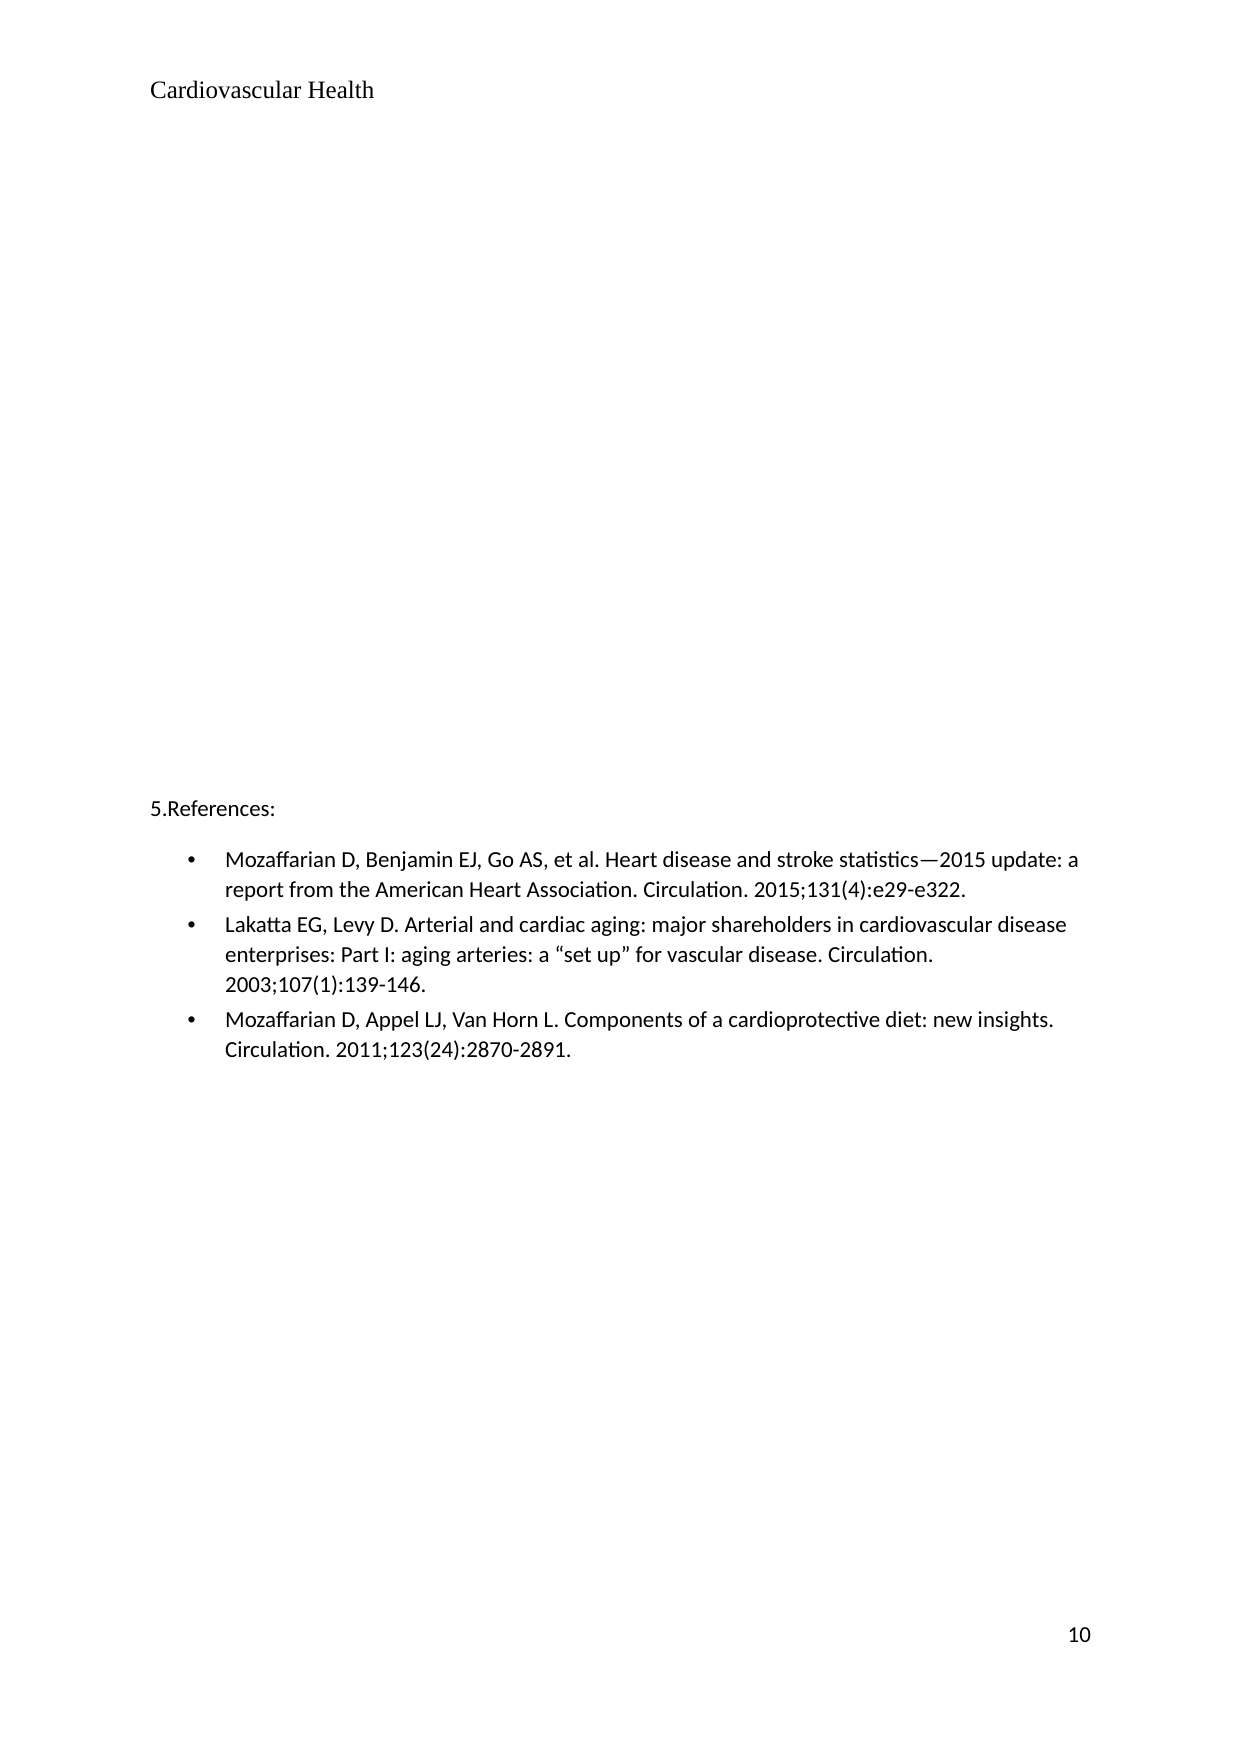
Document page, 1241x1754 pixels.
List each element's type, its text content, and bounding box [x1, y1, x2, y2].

text Circulation. 2011;123(24):2870-2891. [225, 1035, 1090, 1063]
list Lakatta EG, Levy D. Arterial and cardiac aging: major shareholders in cardiovascular disease enterprises: Part I: aging arteries: a “set up” for vascular disease. Circulation. 2003;107(1):139-146. [187, 910, 1090, 998]
list Mozaffarian D, Appel LJ, Van Horn L. Components of a cardioprotective diet: new insights. [187, 1005, 1090, 1033]
list Mozaffarian D, Benjamin EJ, Go AS, et al. Heart disease and stroke statistics—2015 update: a report from the American Heart Association. Circulation. 2015;131(4):e29-e322. [187, 846, 1090, 903]
subtitle 5.References: [150, 794, 1090, 822]
